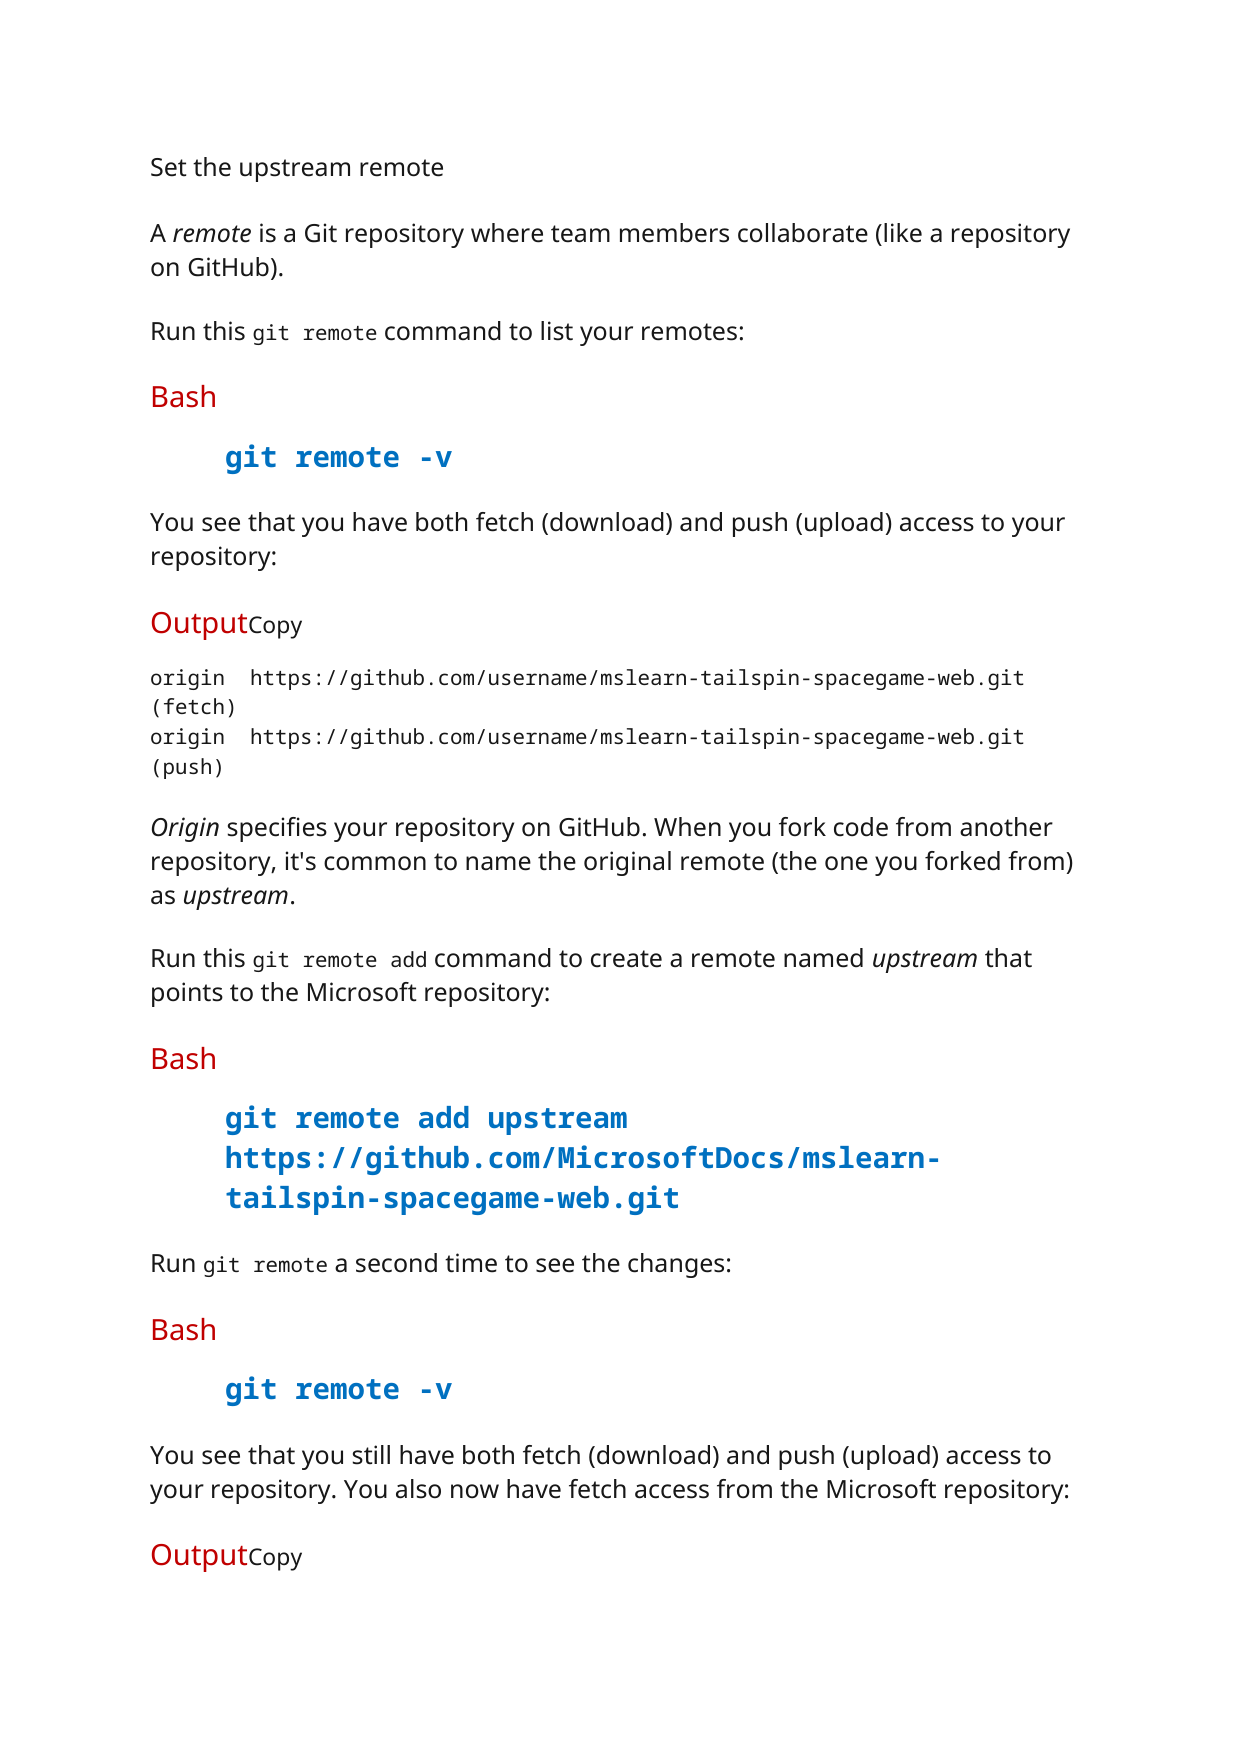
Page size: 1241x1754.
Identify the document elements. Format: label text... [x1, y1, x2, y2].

text You see that you still have both fetch (download) and push (upload) access to your repository. You also now have fetch access from the Microsoft repository: [150, 1437, 1090, 1506]
text Origin specifies your repository on GitHub. When you fork code from another repository, it's common to name the original remote (the one you forked from) as upstream. [150, 809, 1090, 912]
text Run this git remote add command to create a remote named upstream that points to the Microsoft repository: [150, 941, 1090, 1009]
text Bash [150, 376, 1090, 416]
text Bash [150, 1038, 1090, 1078]
text Bash [150, 1309, 1090, 1349]
text OutputCopy [150, 1535, 1090, 1574]
text Run git remote a second time to see the changes: [150, 1246, 1090, 1280]
text origin https://github.com/username/mslearn-tailspin-spacegame-web.git (fetch) [150, 662, 1090, 721]
text Run this git remote command to list your remotes: [150, 313, 1090, 347]
text OutputCopy [150, 602, 1090, 642]
text origin https://github.com/username/mslearn-tailspin-spacegame-web.git (push) [150, 721, 1090, 780]
subtitle Set the upstream remote [150, 150, 1090, 184]
text git remote -v [225, 436, 1090, 476]
text You see that you have both fetch (download) and push (upload) access to your repository: [150, 505, 1090, 573]
text git remote add upstream https://github.com/MicrosoftDocs/mslearn-tailspin-spacegame-web.git [225, 1098, 1090, 1217]
text A remote is a Git repository where team members collaborate (like a repository on GitHub). [150, 216, 1090, 284]
text git remote -v [225, 1368, 1090, 1408]
